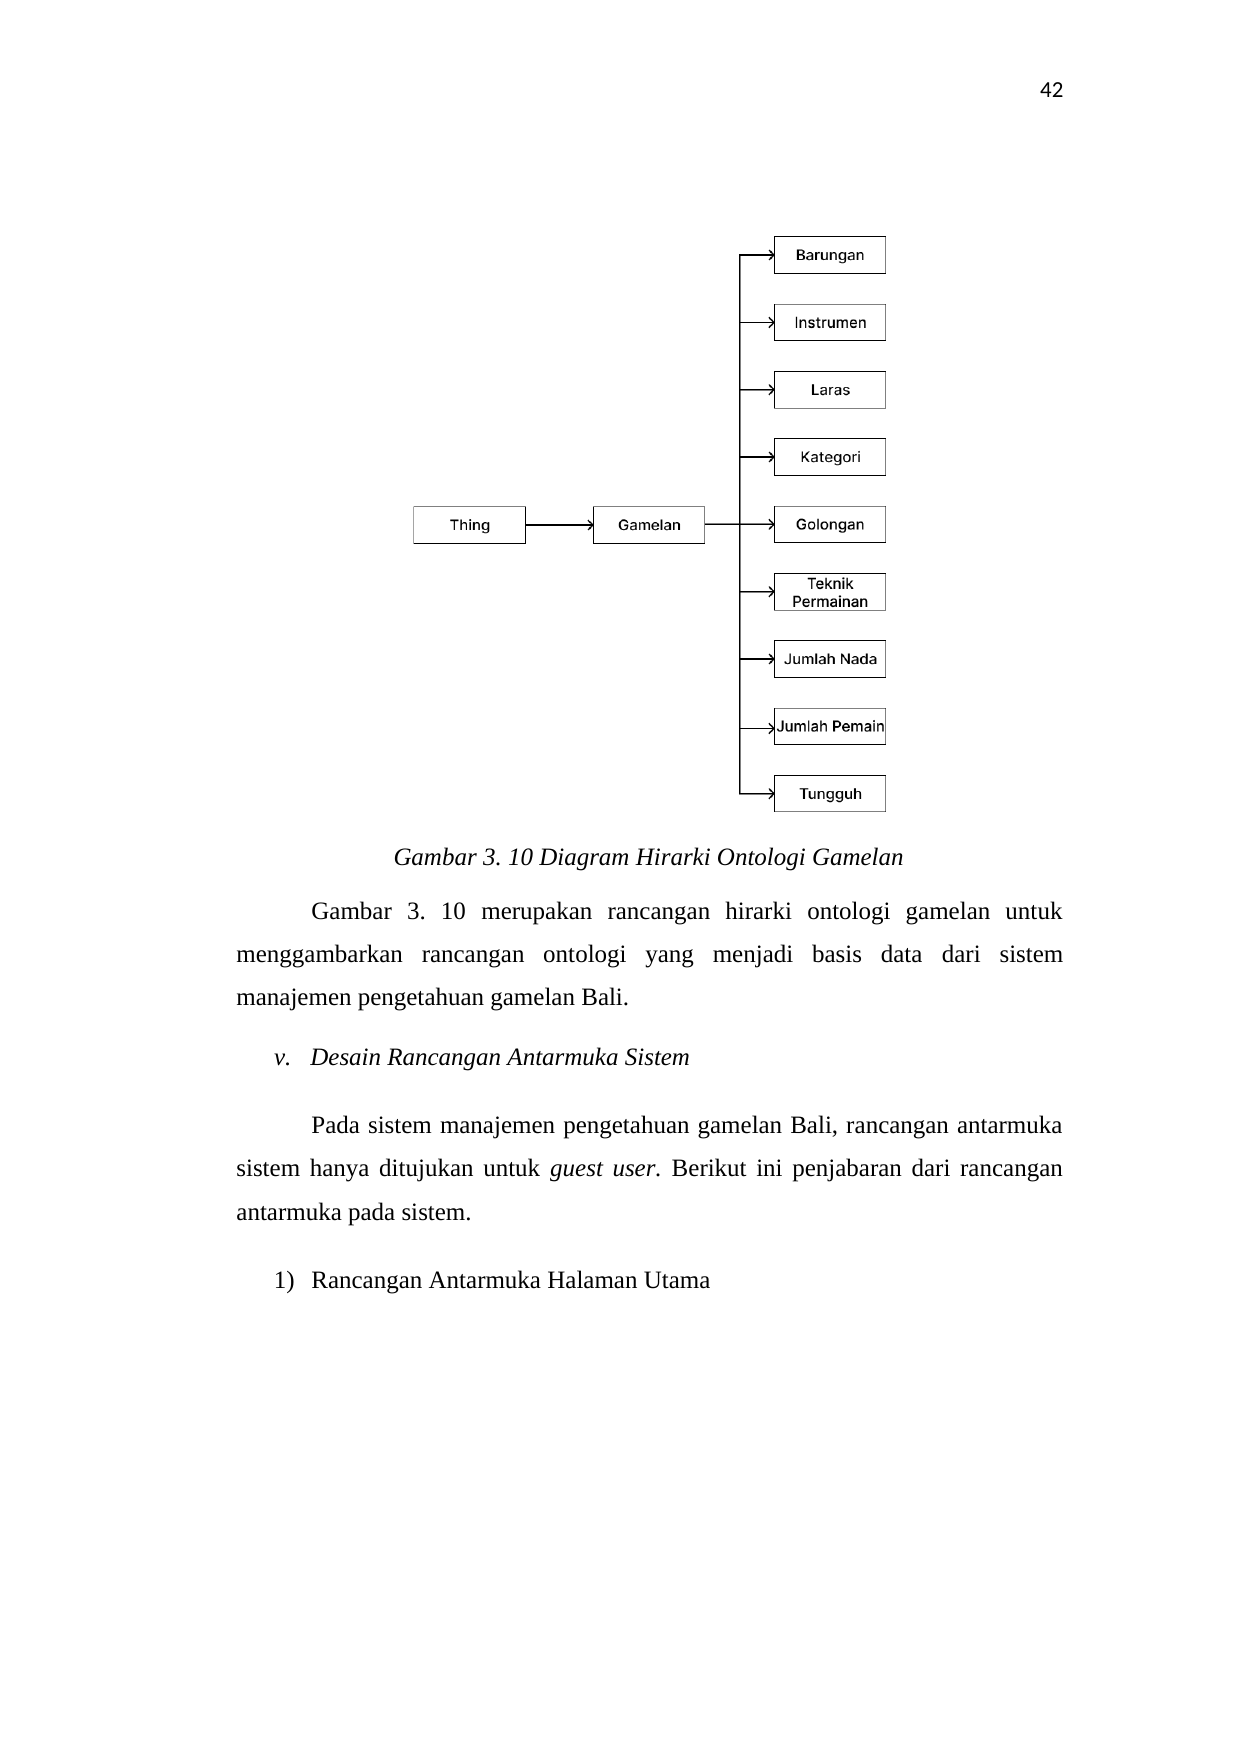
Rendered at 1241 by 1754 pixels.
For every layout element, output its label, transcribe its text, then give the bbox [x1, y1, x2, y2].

list Rancangan Antarmuka Halaman Utama [274, 1265, 1063, 1293]
text Gambar 3. 10 Diagram Hirarki Ontologi Gamelan [236, 842, 1063, 871]
text Gambar 3. 10 merupakan rancangan hirarki ontologi gamelan untuk menggambarkan rancangan ontologi yang menjadi basis data dari sistem manajemen pengetahuan gamelan Bali. [236, 896, 1063, 1011]
list Desain Rancangan Antarmuka Sistem [291, 1042, 1063, 1071]
text Pada sistem manajemen pengetahuan gamelan Bali, rancangan antarmuka sistem hanya ditujukan untuk guest user. Berikut ini penjabaran dari rancangan antarmuka pada sistem. [236, 1110, 1063, 1225]
picture [413, 236, 886, 812]
